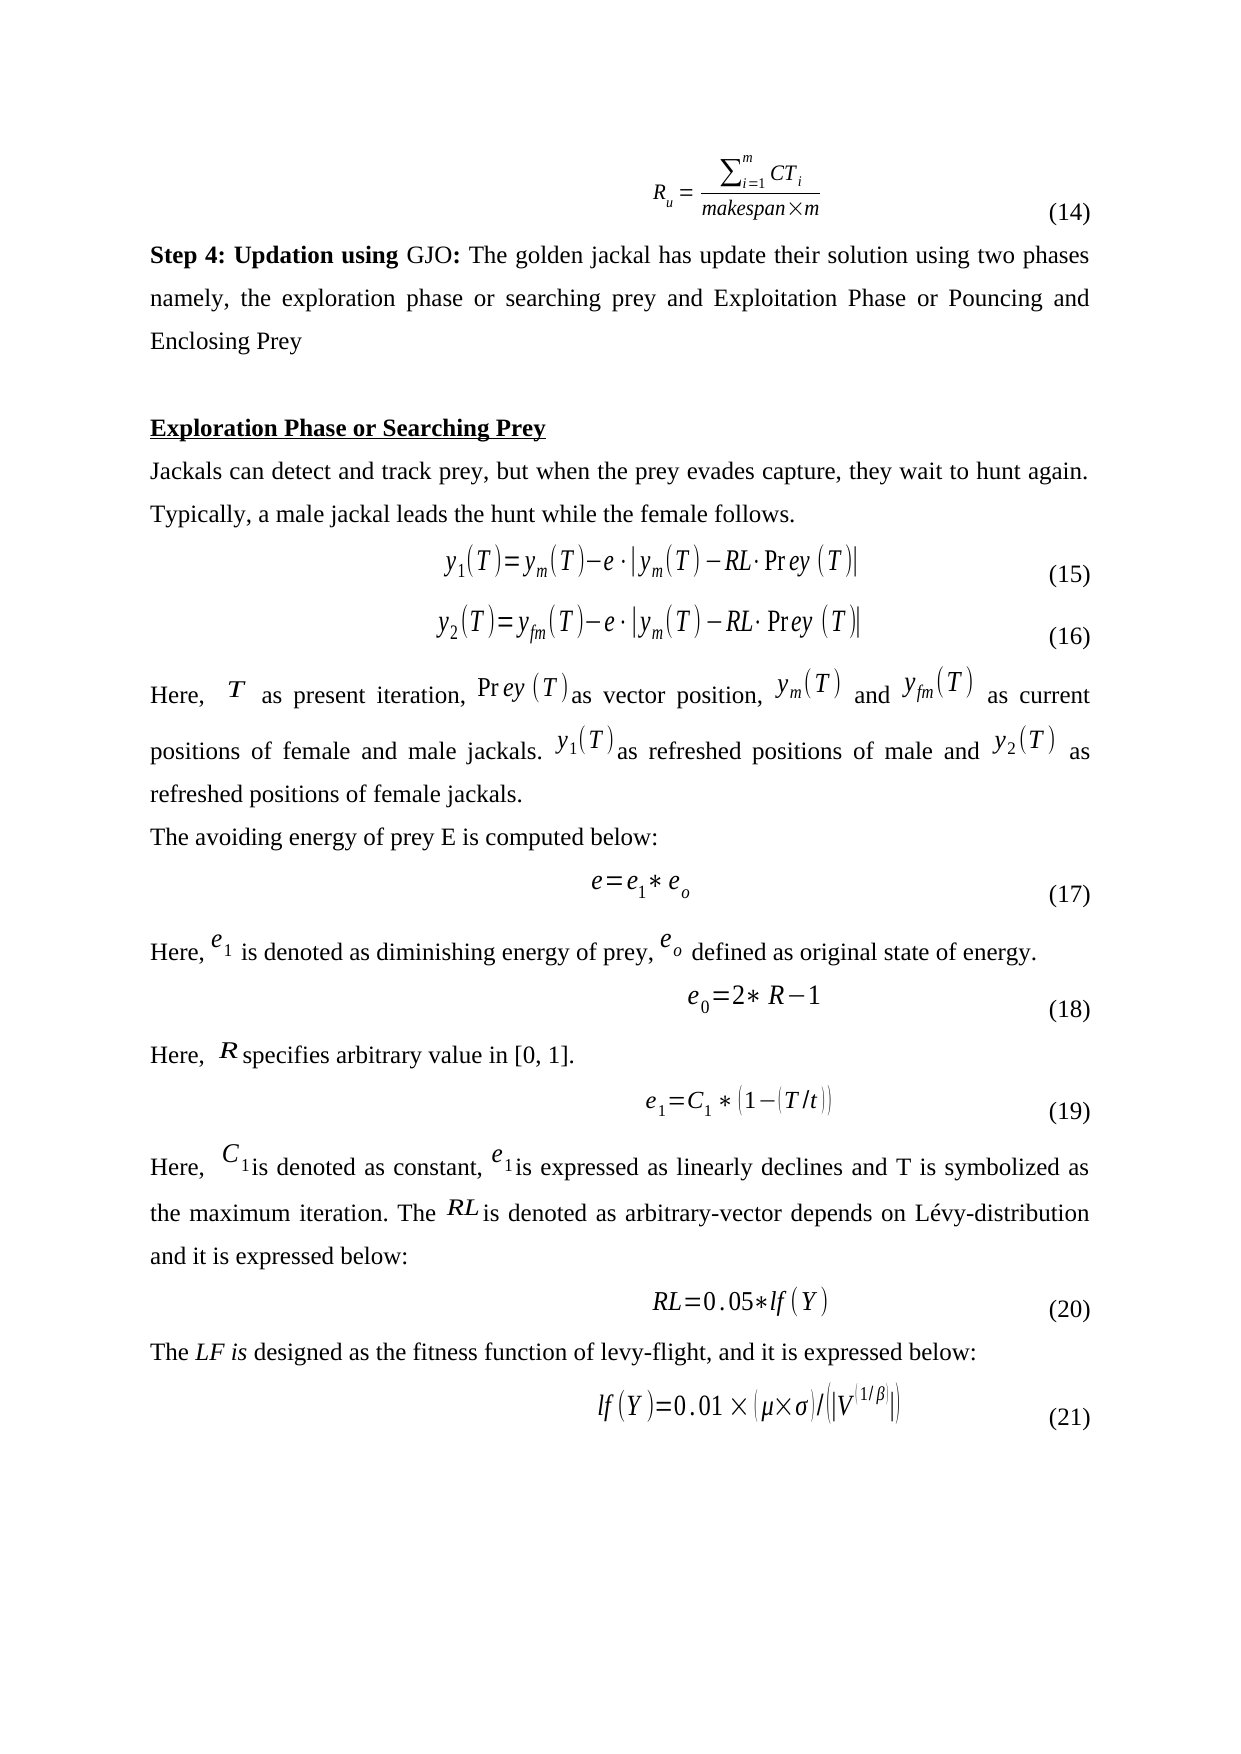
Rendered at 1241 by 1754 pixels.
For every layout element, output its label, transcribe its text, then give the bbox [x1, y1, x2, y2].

text (14) [150, 150, 1090, 226]
text (20) [150, 1284, 1090, 1323]
text The avoiding energy of prey E is computed below: [150, 822, 1090, 851]
text Exploration Phase or Searching Prey [150, 413, 1090, 441]
text Here, as present iteration, as vector position, and as current positions of female and male jackals. as refreshed positions of male and as refreshed positions of female jackals. [150, 664, 1090, 808]
text The LF is designed as the fitness function of levy-flight, and it is expressed below: [150, 1337, 1090, 1366]
text (16) [150, 602, 1090, 650]
text Step 4: Updation using GJO: The golden jackal has update their solution using two phases namely, the exploration phase or searching prey and Exploitation Phase or Pouncing and Enclosing Prey [150, 240, 1090, 355]
text Jackals can detect and track prey, but when the prey evades capture, they wait to hunt again. Typically, a male jackal leads the hunt while the female follows. [150, 456, 1090, 528]
text Here, specifies arbitrary value in [0, 1]. [150, 1037, 1090, 1069]
text (19) [150, 1083, 1090, 1125]
text (17) [150, 865, 1090, 908]
text Here, is denoted as diminishing energy of prey, defined as original state of energy. [150, 922, 1090, 965]
text Here, is denoted as constant, is expressed as linearly declines and T is symbolized as the maximum iteration. The is denoted as arbitrary-vector depends on Lévy-distribution and it is expressed below: [150, 1139, 1090, 1270]
text (21) [150, 1380, 1090, 1431]
text (15) [150, 542, 1090, 588]
text (18) [150, 980, 1090, 1023]
